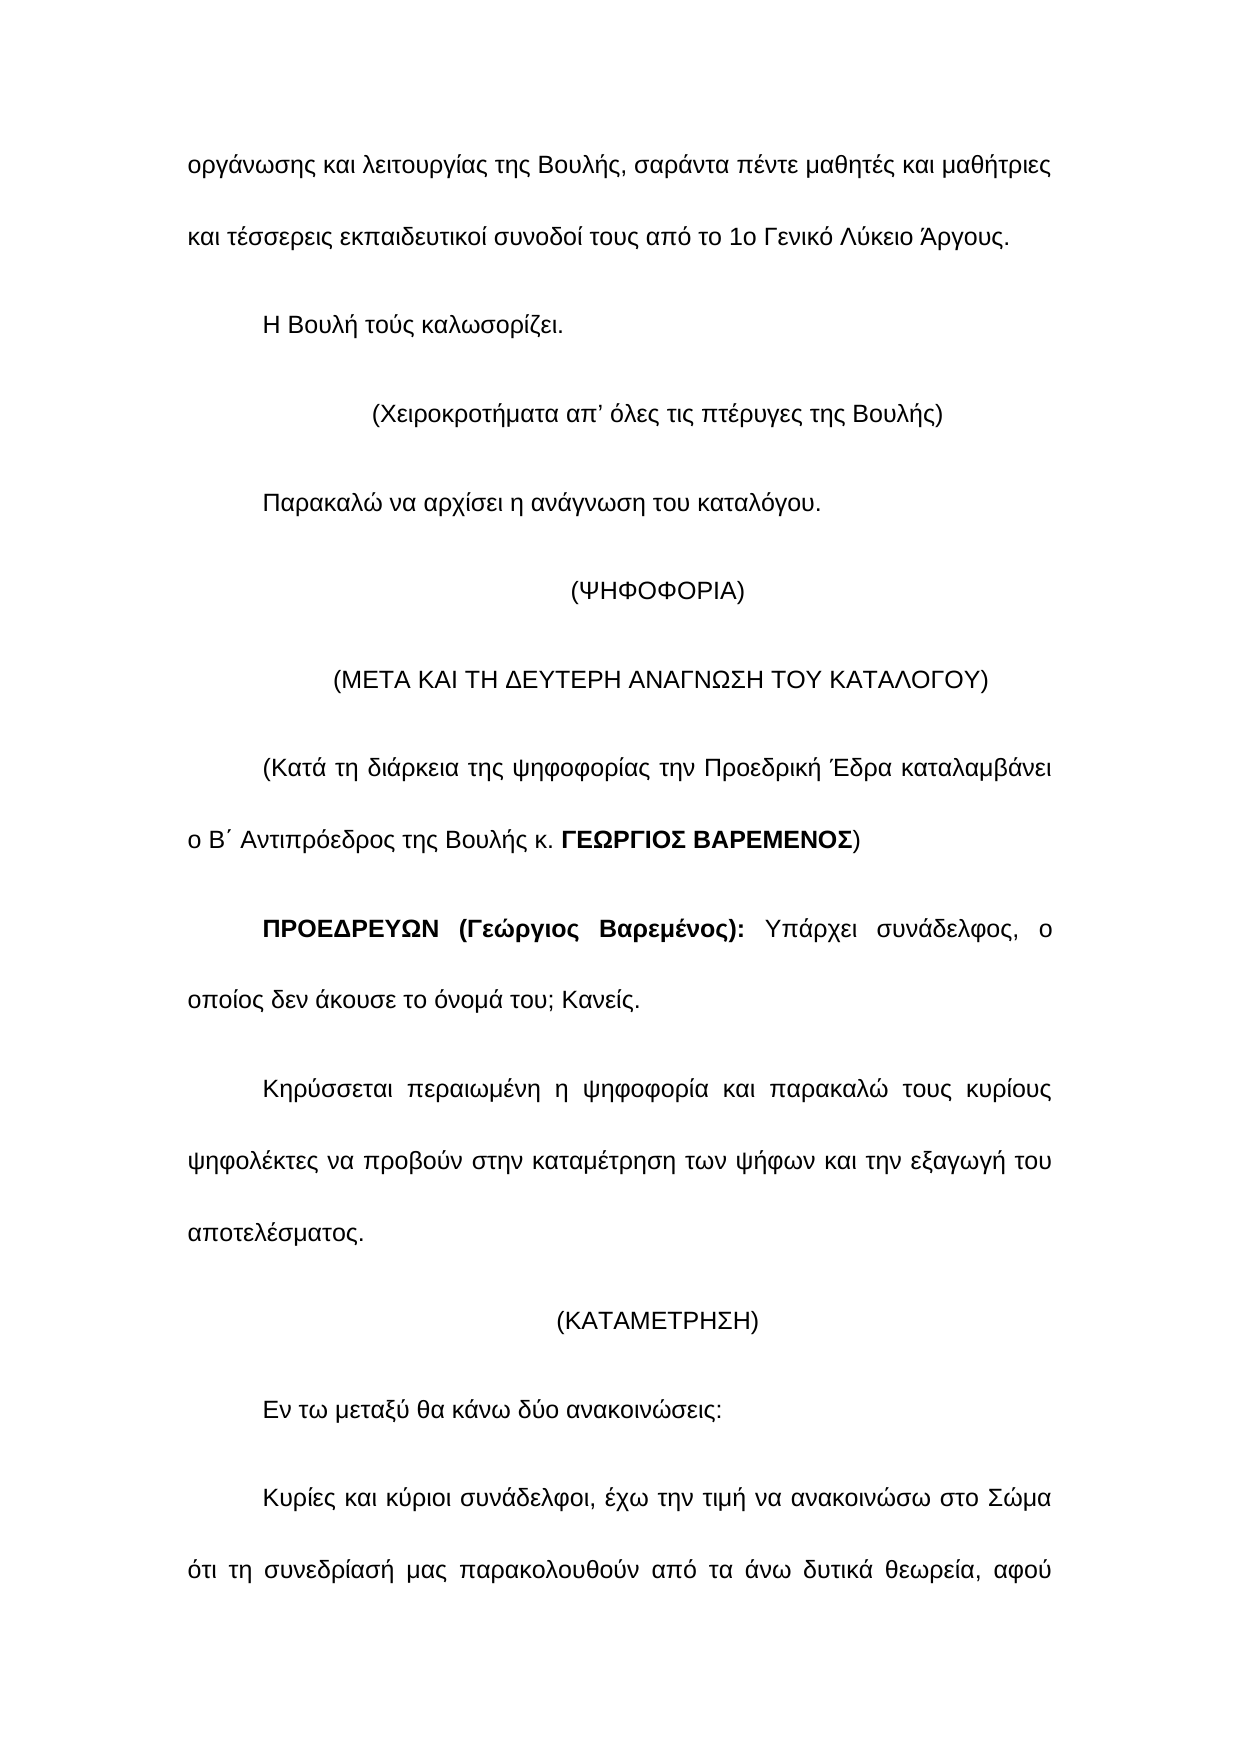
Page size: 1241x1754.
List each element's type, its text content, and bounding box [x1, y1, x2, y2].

text Παρακαλώ να αρχίσει η ανάγνωση του καταλόγου. [187, 487, 1053, 516]
text Εν τω μεταξύ θα κάνω δύο ανακοινώσεις: [187, 1395, 1053, 1423]
text Κηρύσσεται περαιωμένη η ψηφοφορία και παρακαλώ τους κυρίους ψηφολέκτες να προβούν στην καταμέτρηση των ψήφων και την εξαγωγή του αποτελέσματος. [187, 1074, 1053, 1246]
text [187, 1483, 1053, 1584]
text (Κατά τη διάρκεια της ψηφοφορίας την Προεδρική Έδρα καταλαμβάνει ο Β΄ Αντιπρόεδρος της Βουλής κ. ΓΕΩΡΓΙΟΣ ΒΑΡΕΜΕΝΟΣ) [187, 753, 1053, 854]
text (ΚΑΤΑΜΕΤΡΗΣΗ) [187, 1306, 1053, 1335]
text Η Βουλή τούς καλωσορίζει. [187, 310, 1053, 339]
text (Χειροκροτήματα απ’ όλες τις πτέρυγες της Βουλής) [187, 399, 1053, 428]
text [187, 150, 1053, 251]
text ΠΡΟΕΔΡΕΥΩΝ (Γεώργιος Βαρεμένος): Υπάρχει συνάδελφος, ο οποίος δεν άκουσε το όνομά του; Κανείς. [187, 913, 1053, 1014]
text (ΨΗΦΟΦΟΡΙΑ) [187, 576, 1053, 605]
text (ΜΕΤΑ ΚΑΙ ΤΗ ΔΕΥΤΕΡΗ ΑΝΑΓΝΩΣΗ ΤΟΥ ΚΑΤΑΛΟΓΟΥ) [187, 664, 1053, 693]
